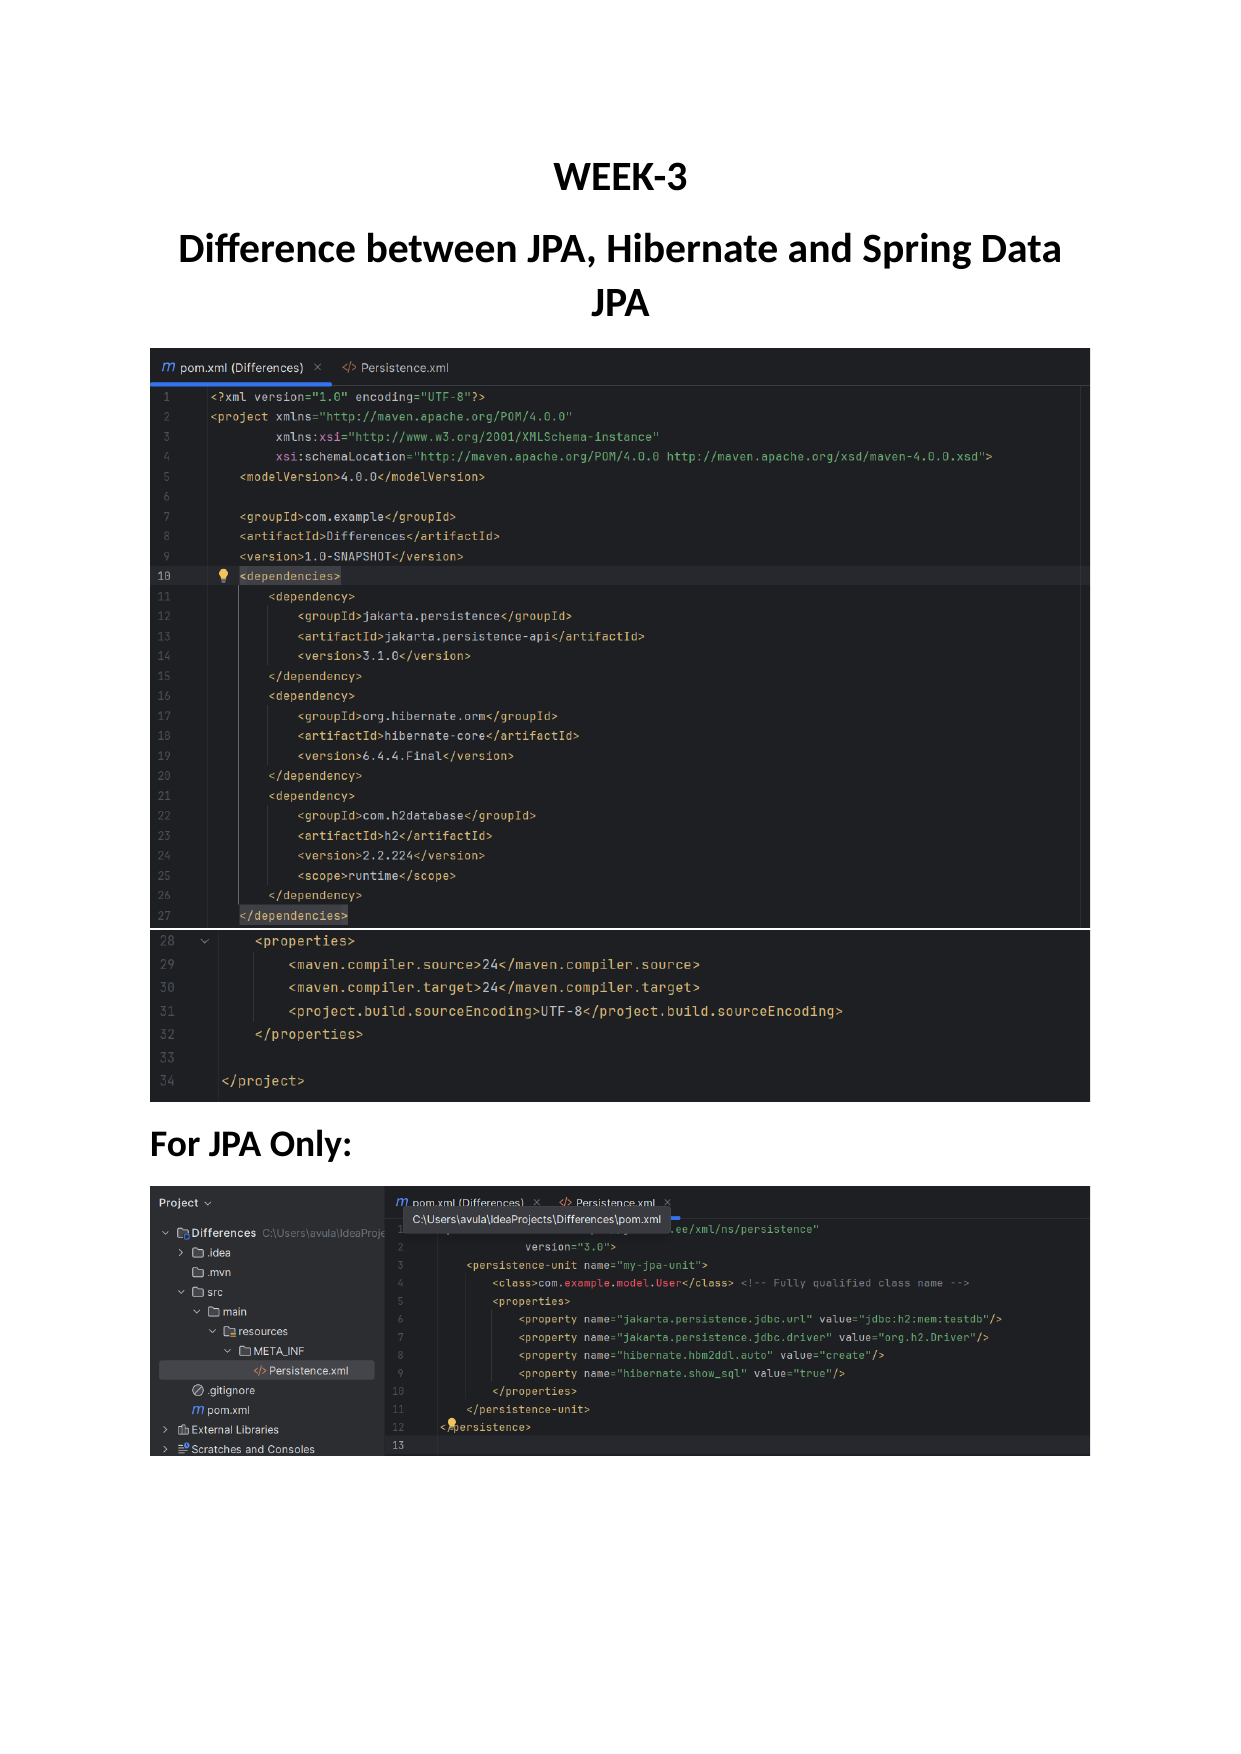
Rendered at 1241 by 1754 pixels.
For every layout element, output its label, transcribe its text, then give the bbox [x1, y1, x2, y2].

text For JPA Only: [150, 1120, 1090, 1166]
picture [150, 348, 1091, 928]
picture [150, 930, 1091, 1102]
picture [150, 1186, 1091, 1456]
text WEEK-3 [150, 150, 1090, 201]
text Difference between JPA, Hibernate and Spring Data JPA [150, 222, 1090, 327]
